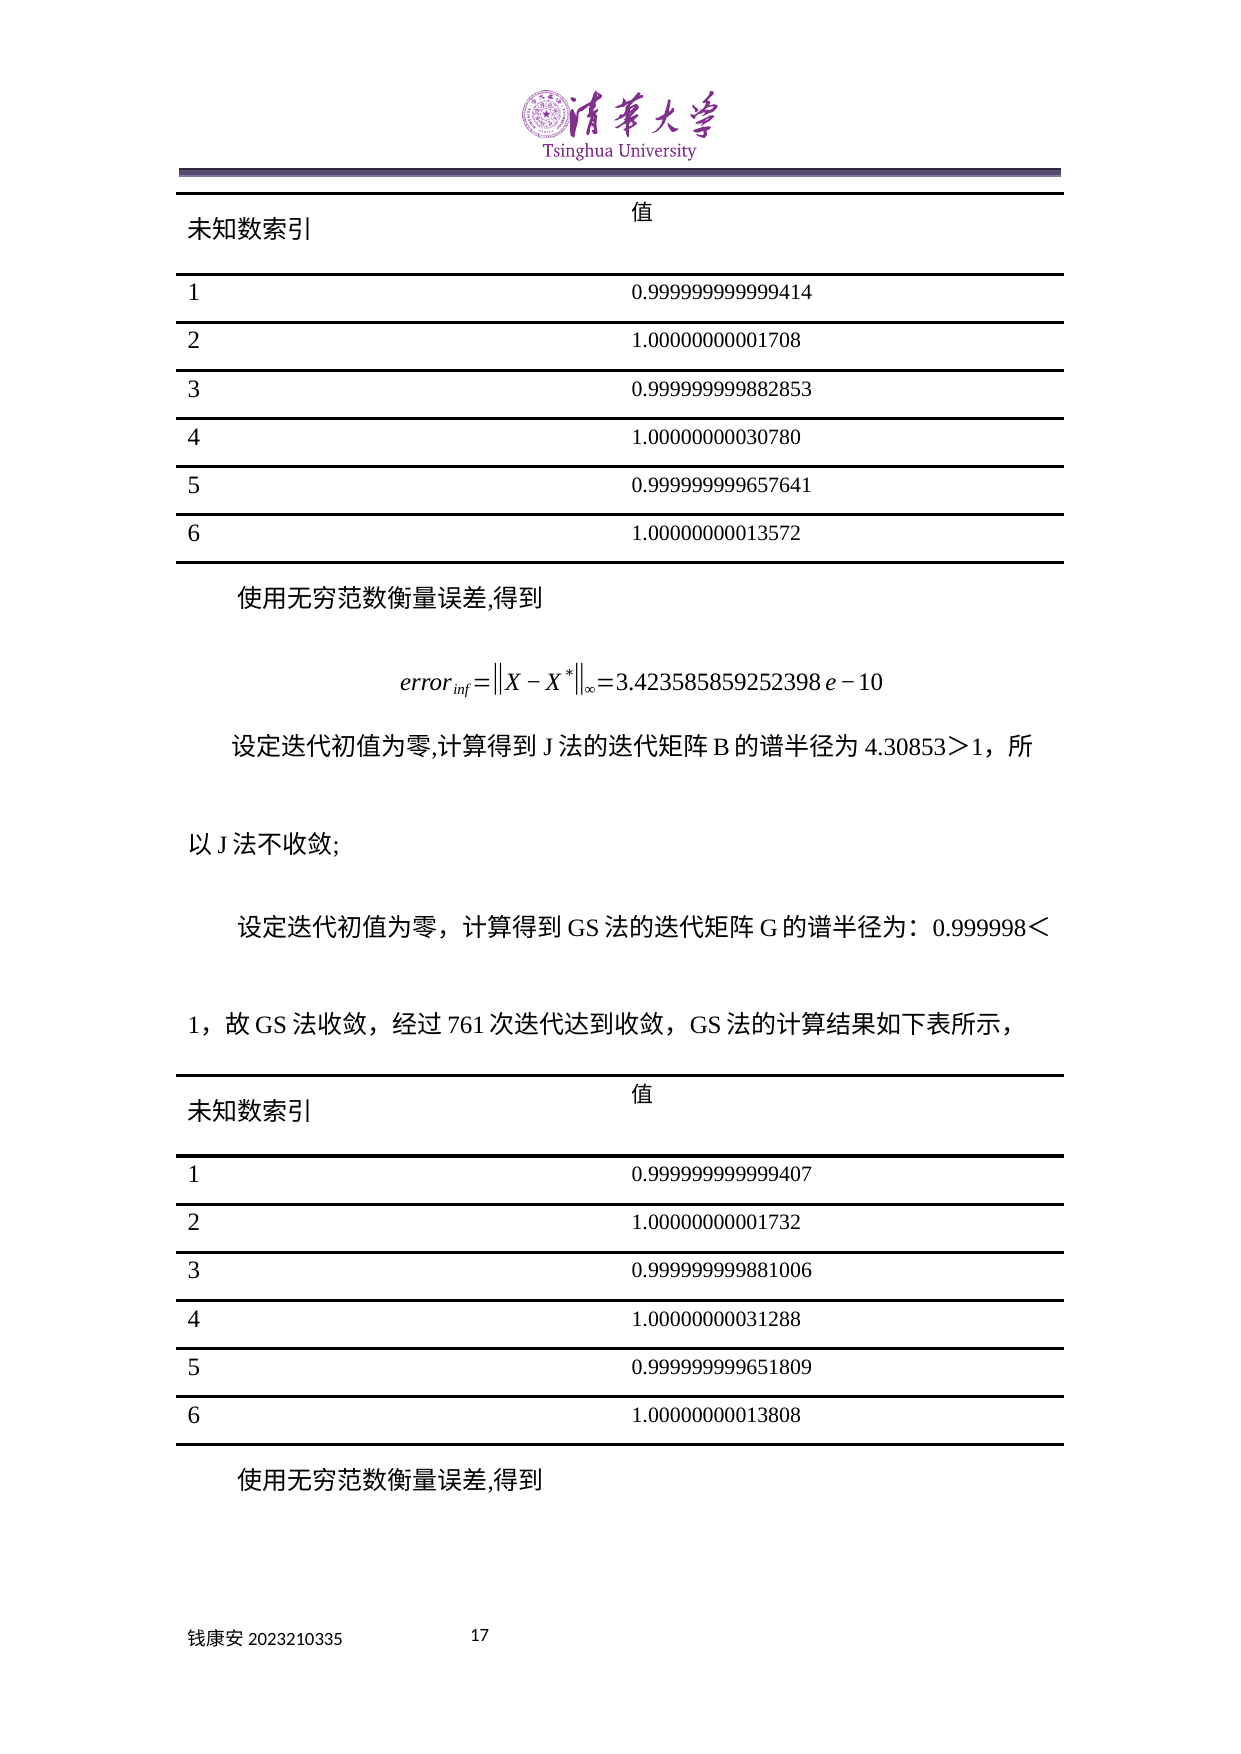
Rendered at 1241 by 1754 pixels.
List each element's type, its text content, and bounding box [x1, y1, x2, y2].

table_cell 2 [176, 324, 620, 369]
table_cell 0.999999999657641 [620, 468, 1064, 513]
text 使用无穷范数衡量误差,得到 [187, 564, 1053, 629]
table_header 未知数索引 [176, 195, 620, 272]
table_cell 0.999999999882853 [620, 372, 1064, 417]
table_cell 1.00000000031288 [620, 1302, 1064, 1347]
table_cell 0.999999999999414 [620, 276, 1064, 321]
table_cell 4 [176, 420, 620, 465]
table_cell 2 [176, 1206, 620, 1251]
table_cell 6 [176, 516, 620, 561]
table_cell 1.00000000013808 [620, 1398, 1064, 1443]
table_cell 5 [176, 468, 620, 513]
table_cell 1 [176, 276, 620, 321]
table_cell 0.999999999651809 [620, 1350, 1064, 1395]
table_cell 5 [176, 1350, 620, 1395]
table_cell 1 [176, 1158, 620, 1202]
table_cell 0.999999999999407 [620, 1158, 1064, 1202]
picture [522, 90, 570, 138]
table_cell 1.00000000030780 [620, 420, 1064, 465]
table_cell 0.999999999881006 [620, 1254, 1064, 1299]
table_header 未知数索引 [176, 1077, 620, 1154]
table_cell 6 [176, 1398, 620, 1443]
table_cell 3 [176, 372, 620, 417]
table_cell 1.00000000001708 [620, 324, 1064, 369]
table_header 值 [620, 195, 1064, 272]
table_cell 1.00000000013572 [620, 516, 1064, 561]
text 使用无穷范数衡量误差,得到 [187, 1446, 1053, 1511]
text 设定迭代初值为零,计算得到 J法的迭代矩阵B的谱半径为4.30853＞1，所以J法不收敛; [187, 712, 1053, 875]
text 设定迭代初值为零，计算得到GS法的迭代矩阵G的谱半径为：0.999998＜1，故GS法收敛，经过761次迭代达到收敛，GS法的计算结果如下表所示， [187, 893, 1053, 1056]
table_cell 1.00000000001732 [620, 1206, 1064, 1251]
table_header 值 [620, 1077, 1064, 1154]
table_cell 4 [176, 1302, 620, 1347]
table_cell 3 [176, 1254, 620, 1299]
